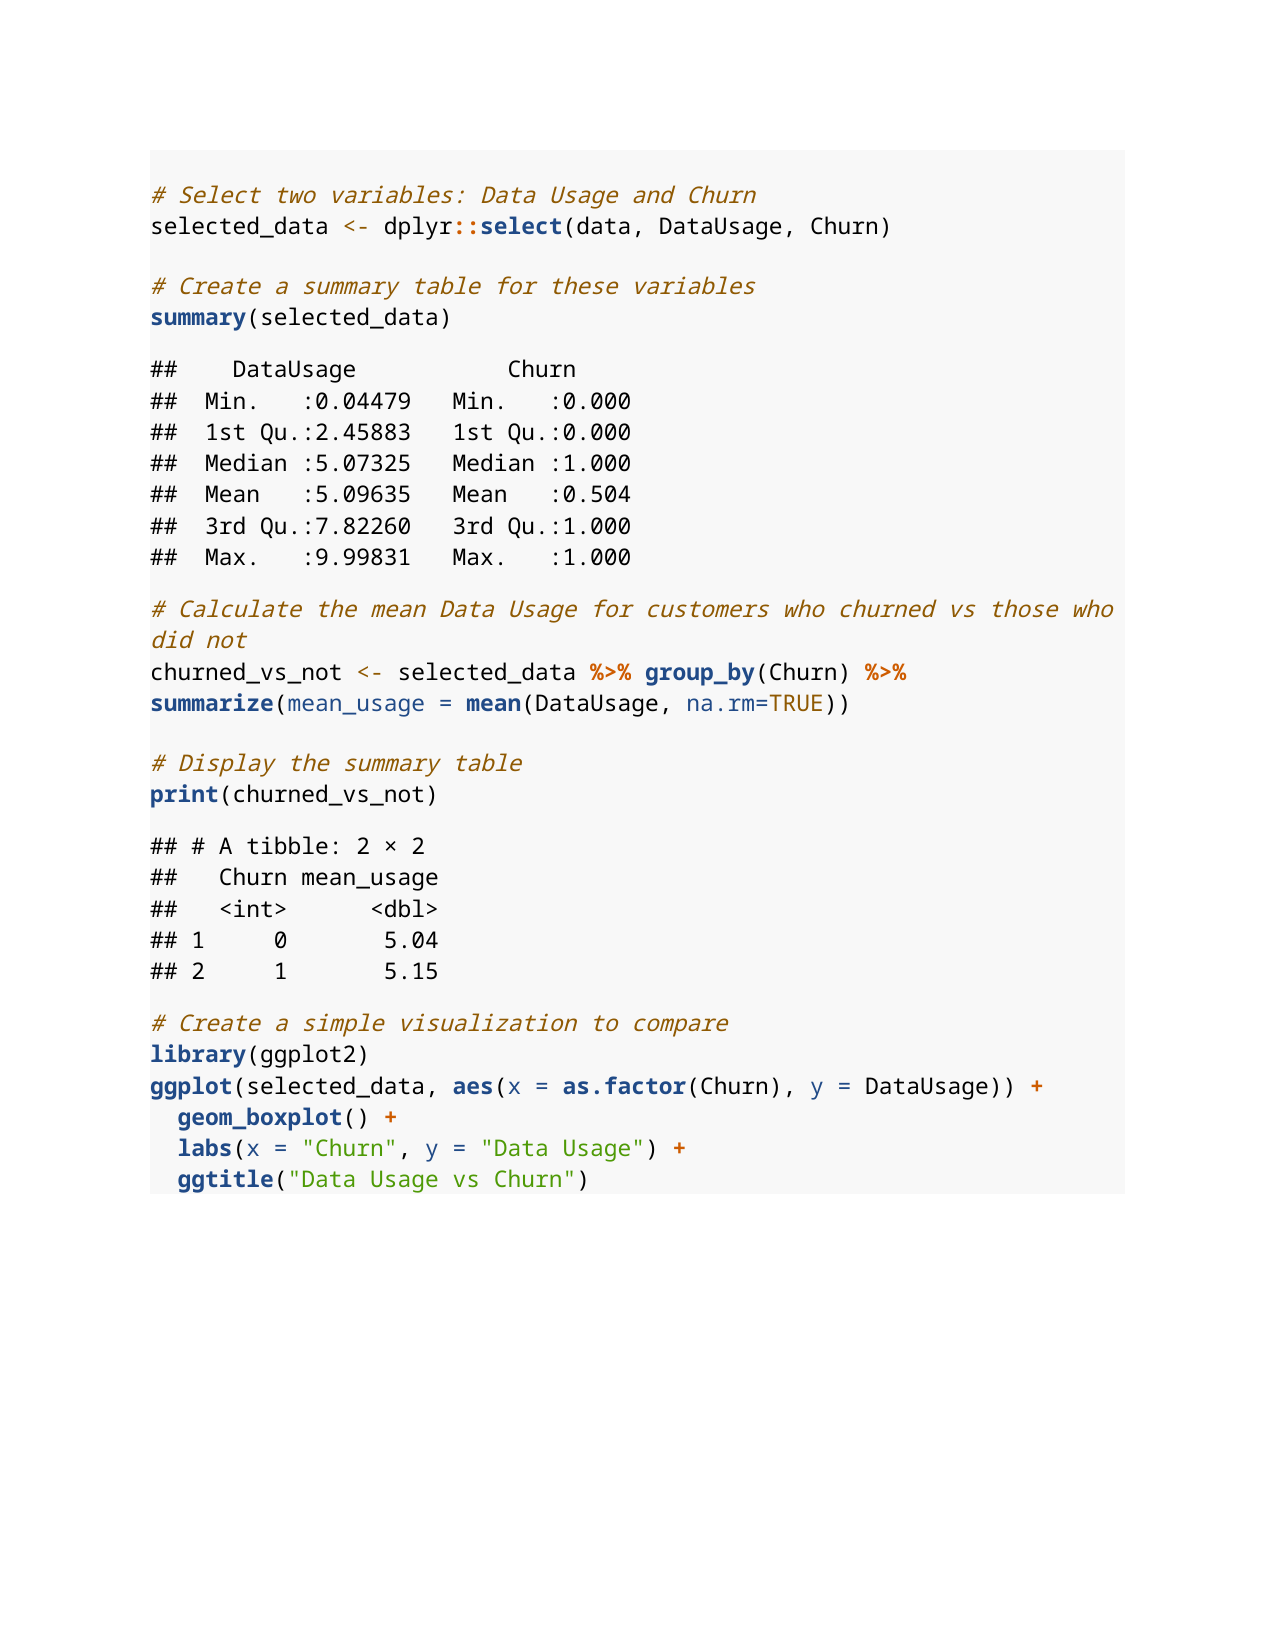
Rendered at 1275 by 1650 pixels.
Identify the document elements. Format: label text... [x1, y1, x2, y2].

text # Calculate the mean Data Usage for customers who churned vs those who did not churned_vs_not <- selected_data %>% group_by(Churn) %>% summarize(mean_usage = mean(DataUsage, na.rm=TRUE)) # Display the summary table print(churned_vs_not) [150, 593, 1125, 809]
text ## # A tibble: 2 × 2 ## Churn mean_usage ## <int> <dbl> ## 1 0 5.04 ## 2 1 5.15 [150, 830, 1125, 986]
text ## DataUsage Churn ## Min. :0.04479 Min. :0.000 ## 1st Qu.:2.45883 1st Qu.:0.000 ## Median :5.07325 Median :1.000 ## Mean :5.09635 Mean :0.504 ## 3rd Qu.:7.82260 3rd Qu.:1.000 ## Max. :9.99831 Max. :1.000 [150, 353, 1125, 572]
text # Create a simple visualization to compare library(ggplot2) ggplot(selected_data, aes(x = as.factor(Churn), y = DataUsage)) + geom_boxplot() + labs(x = "Churn", y = "Data Usage") + ggtitle("Data Usage vs Churn") [150, 1007, 1125, 1194]
